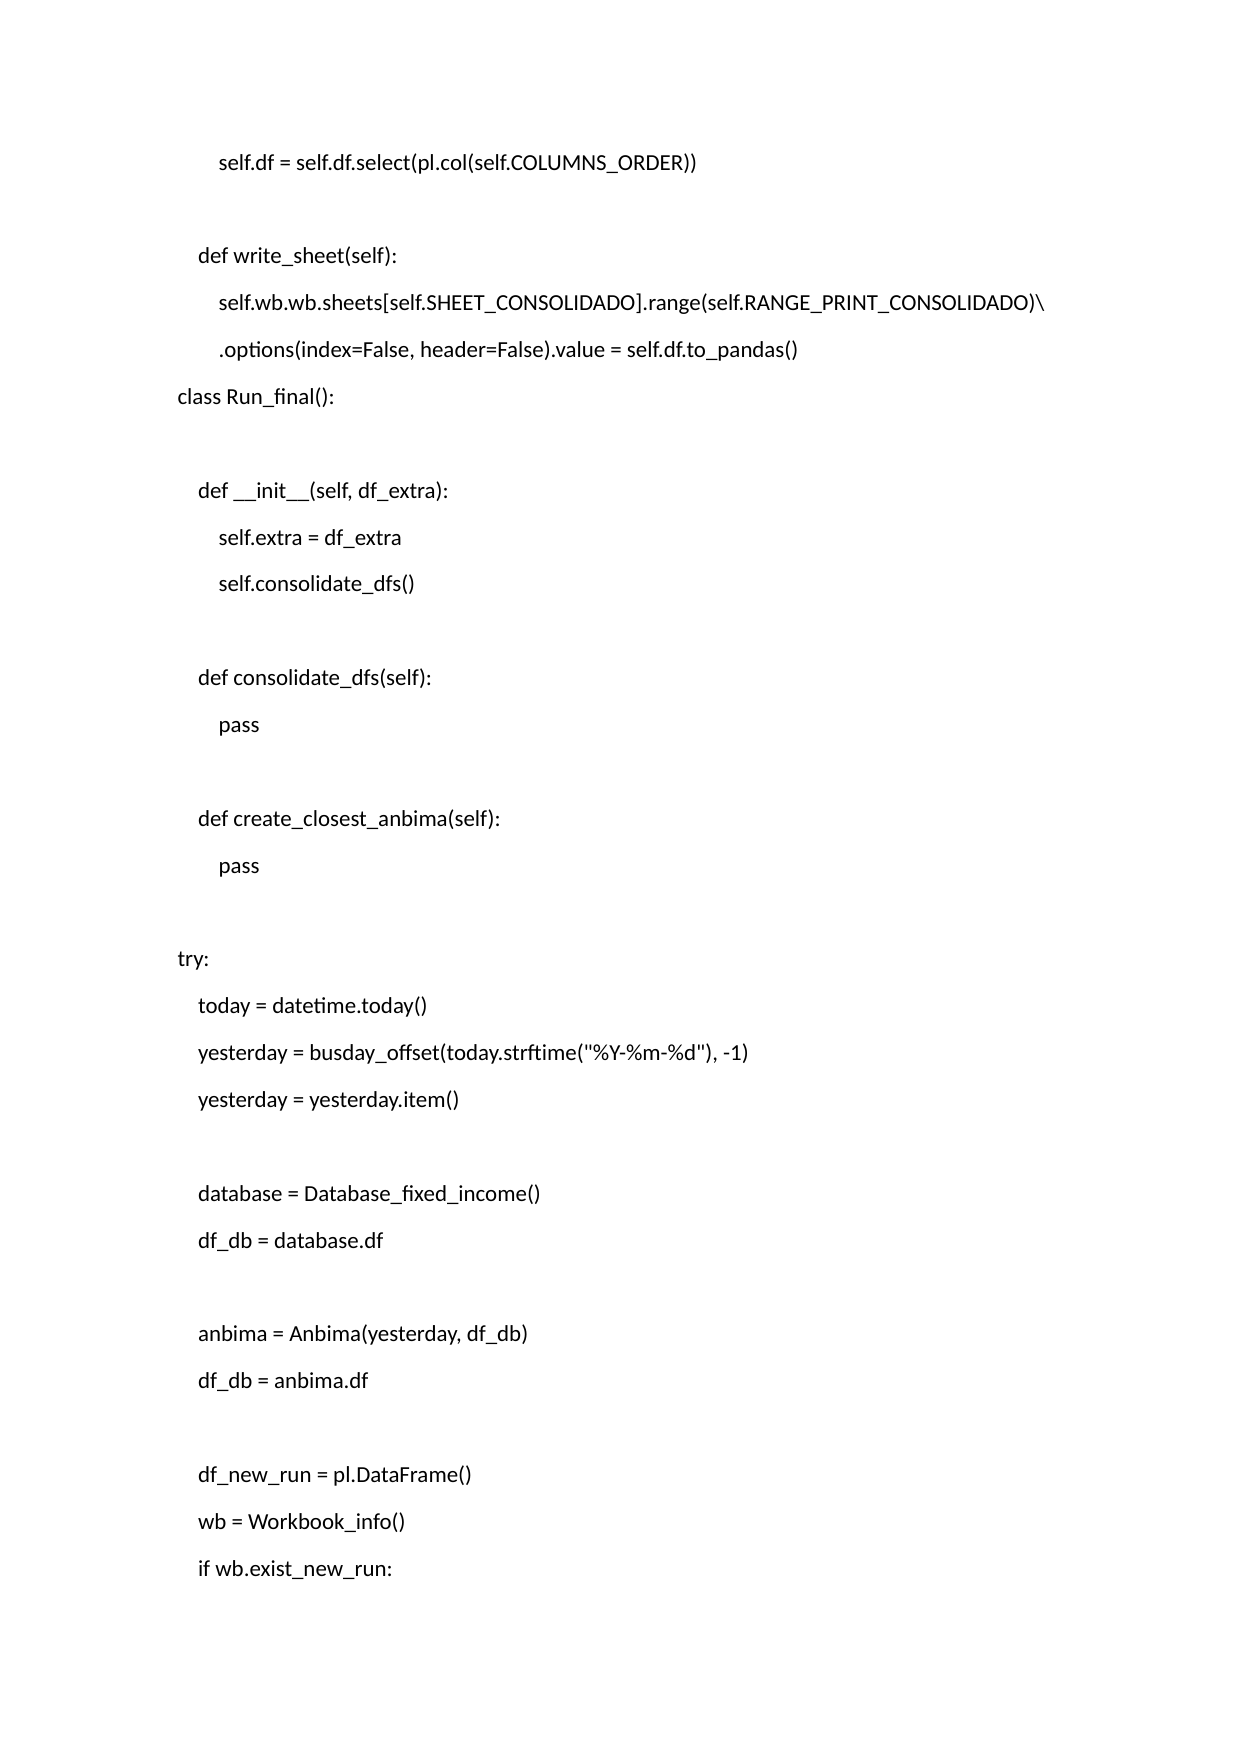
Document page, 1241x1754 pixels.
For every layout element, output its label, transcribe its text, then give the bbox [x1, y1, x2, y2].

text def write_sheet(self): [177, 241, 1063, 269]
text def __init__(self, df_extra): [177, 476, 1063, 504]
text def consolidate_dfs(self): [177, 663, 1063, 691]
text .options(index=False, header=False).value = self.df.to_pandas() [177, 335, 1063, 363]
text class Run_final(): [177, 382, 1063, 410]
text database = Database_fixed_income() [177, 1179, 1063, 1207]
text df_db = database.df [177, 1226, 1063, 1254]
text self.extra = df_extra [177, 523, 1063, 551]
text self.consolidate_dfs() [177, 569, 1063, 597]
text def create_closest_anbima(self): [177, 804, 1063, 832]
text wb = Workbook_info() [177, 1507, 1063, 1535]
text yesterday = yesterday.item() [177, 1085, 1063, 1113]
text pass [177, 710, 1063, 738]
text today = datetime.today() [177, 991, 1063, 1019]
text anbima = Anbima(yesterday, df_db) [177, 1319, 1063, 1347]
text pass [177, 851, 1063, 879]
text df_db = anbima.df [177, 1366, 1063, 1394]
text yesterday = busday_offset(today.strftime("%Y-%m-%d"), -1) [177, 1038, 1063, 1066]
text if wb.exist_new_run: [177, 1554, 1063, 1582]
text df_new_run = pl.DataFrame() [177, 1460, 1063, 1488]
text self.wb.wb.sheets[self.SHEET_CONSOLIDADO].range(self.RANGE_PRINT_CONSOLIDADO)\ [177, 288, 1063, 316]
text self.df = self.df.select(pl.col(self.COLUMNS_ORDER)) [177, 148, 1063, 176]
text try: [177, 944, 1063, 972]
